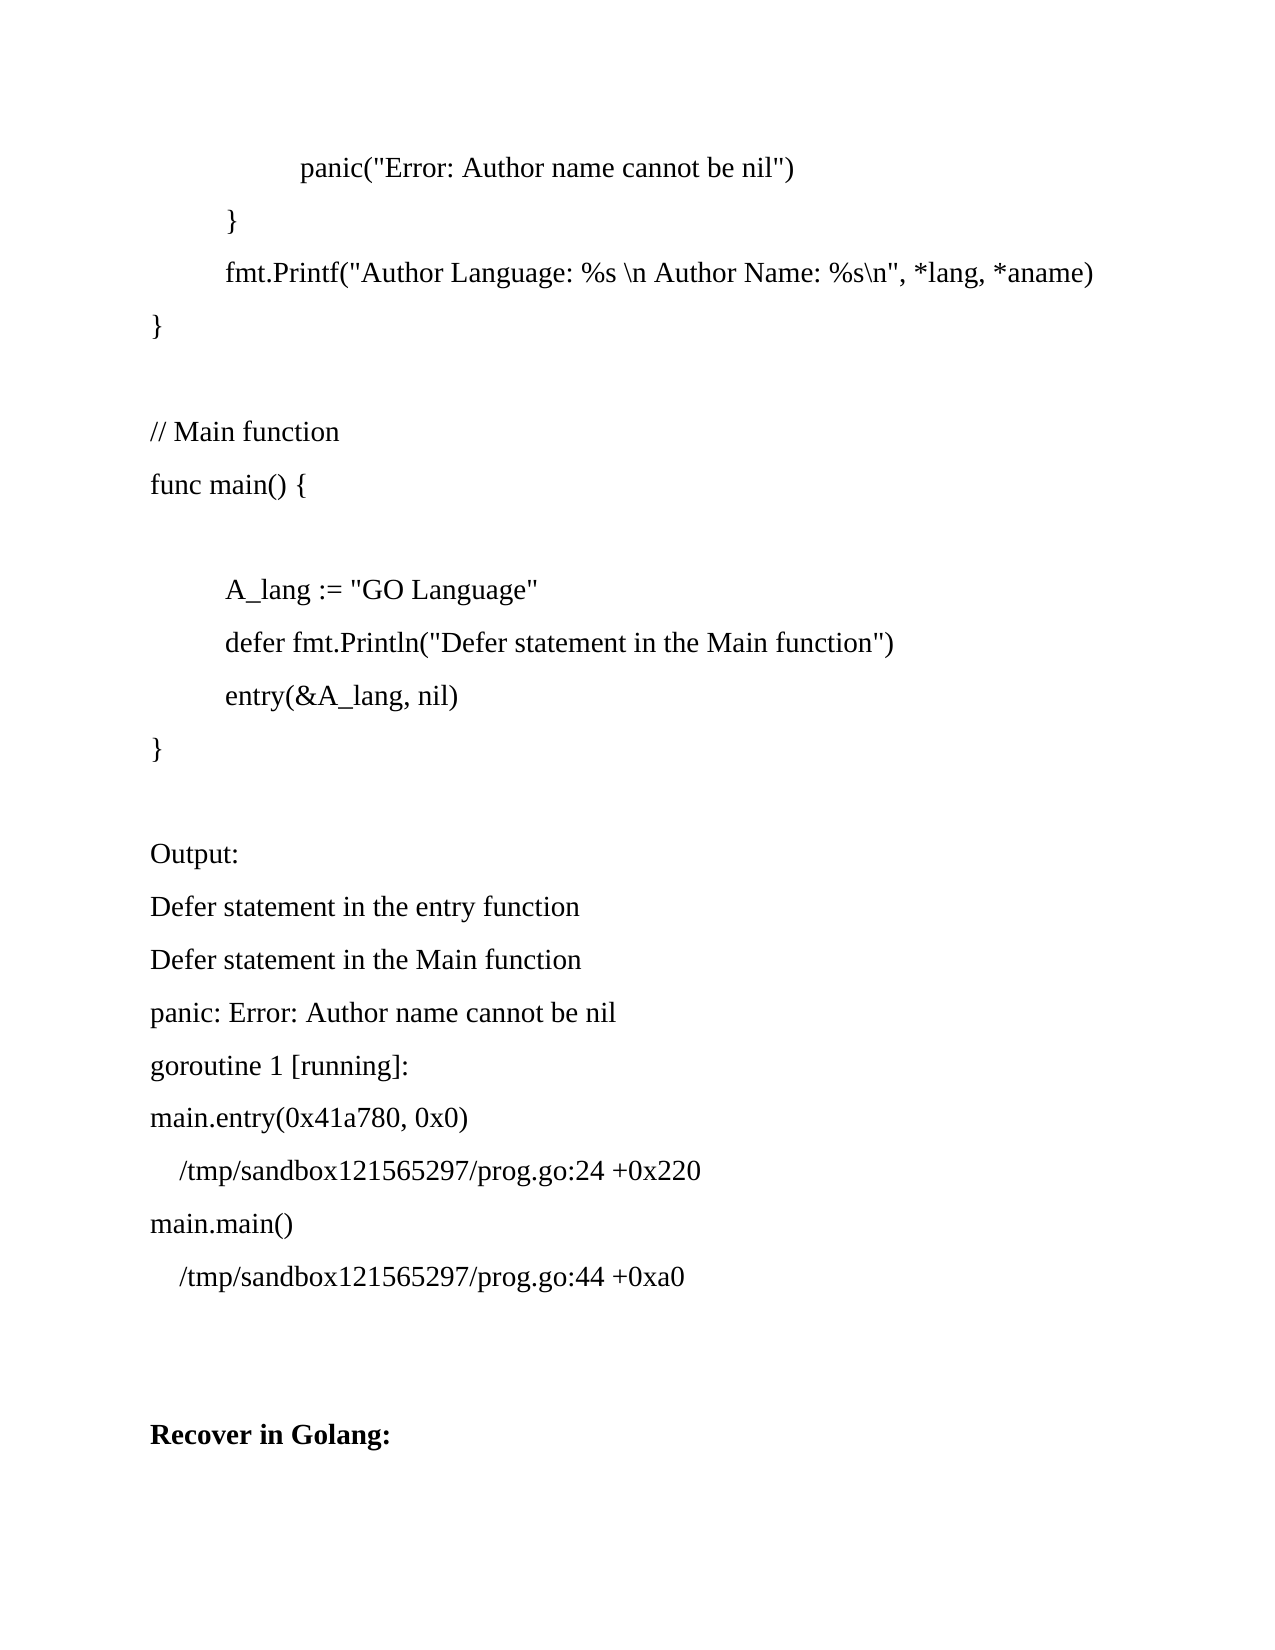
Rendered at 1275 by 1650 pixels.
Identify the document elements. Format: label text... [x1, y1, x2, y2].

text goroutine 1 [running]: [150, 1048, 1125, 1081]
text A_lang := "GO Language" [150, 572, 1125, 606]
text // Main function [150, 414, 1125, 448]
text Defer statement in the Main function [150, 942, 1125, 976]
text /tmp/sandbox121565297/prog.go:24 +0x220 [150, 1153, 1125, 1187]
text } [150, 203, 1125, 236]
text panic("Error: Author name cannot be nil") [150, 150, 1125, 183]
text entry(&A_lang, nil) [150, 678, 1125, 712]
text } [150, 308, 1125, 342]
text main.entry(0x41a780, 0x0) [150, 1101, 1125, 1134]
text } [150, 731, 1125, 764]
text Defer statement in the entry function [150, 889, 1125, 923]
text /tmp/sandbox121565297/prog.go:44 +0xa0 [150, 1259, 1125, 1293]
text main.main() [150, 1206, 1125, 1240]
text Output: [150, 837, 1125, 870]
text fmt.Printf("Author Language: %s \n Author Name: %s\n", *lang, *aname) [150, 256, 1125, 289]
text func main() { [150, 467, 1125, 500]
text defer fmt.Println("Defer statement in the Main function") [150, 625, 1125, 659]
text panic: Error: Author name cannot be nil [150, 995, 1125, 1028]
text Recover in Golang: [150, 1417, 1125, 1451]
